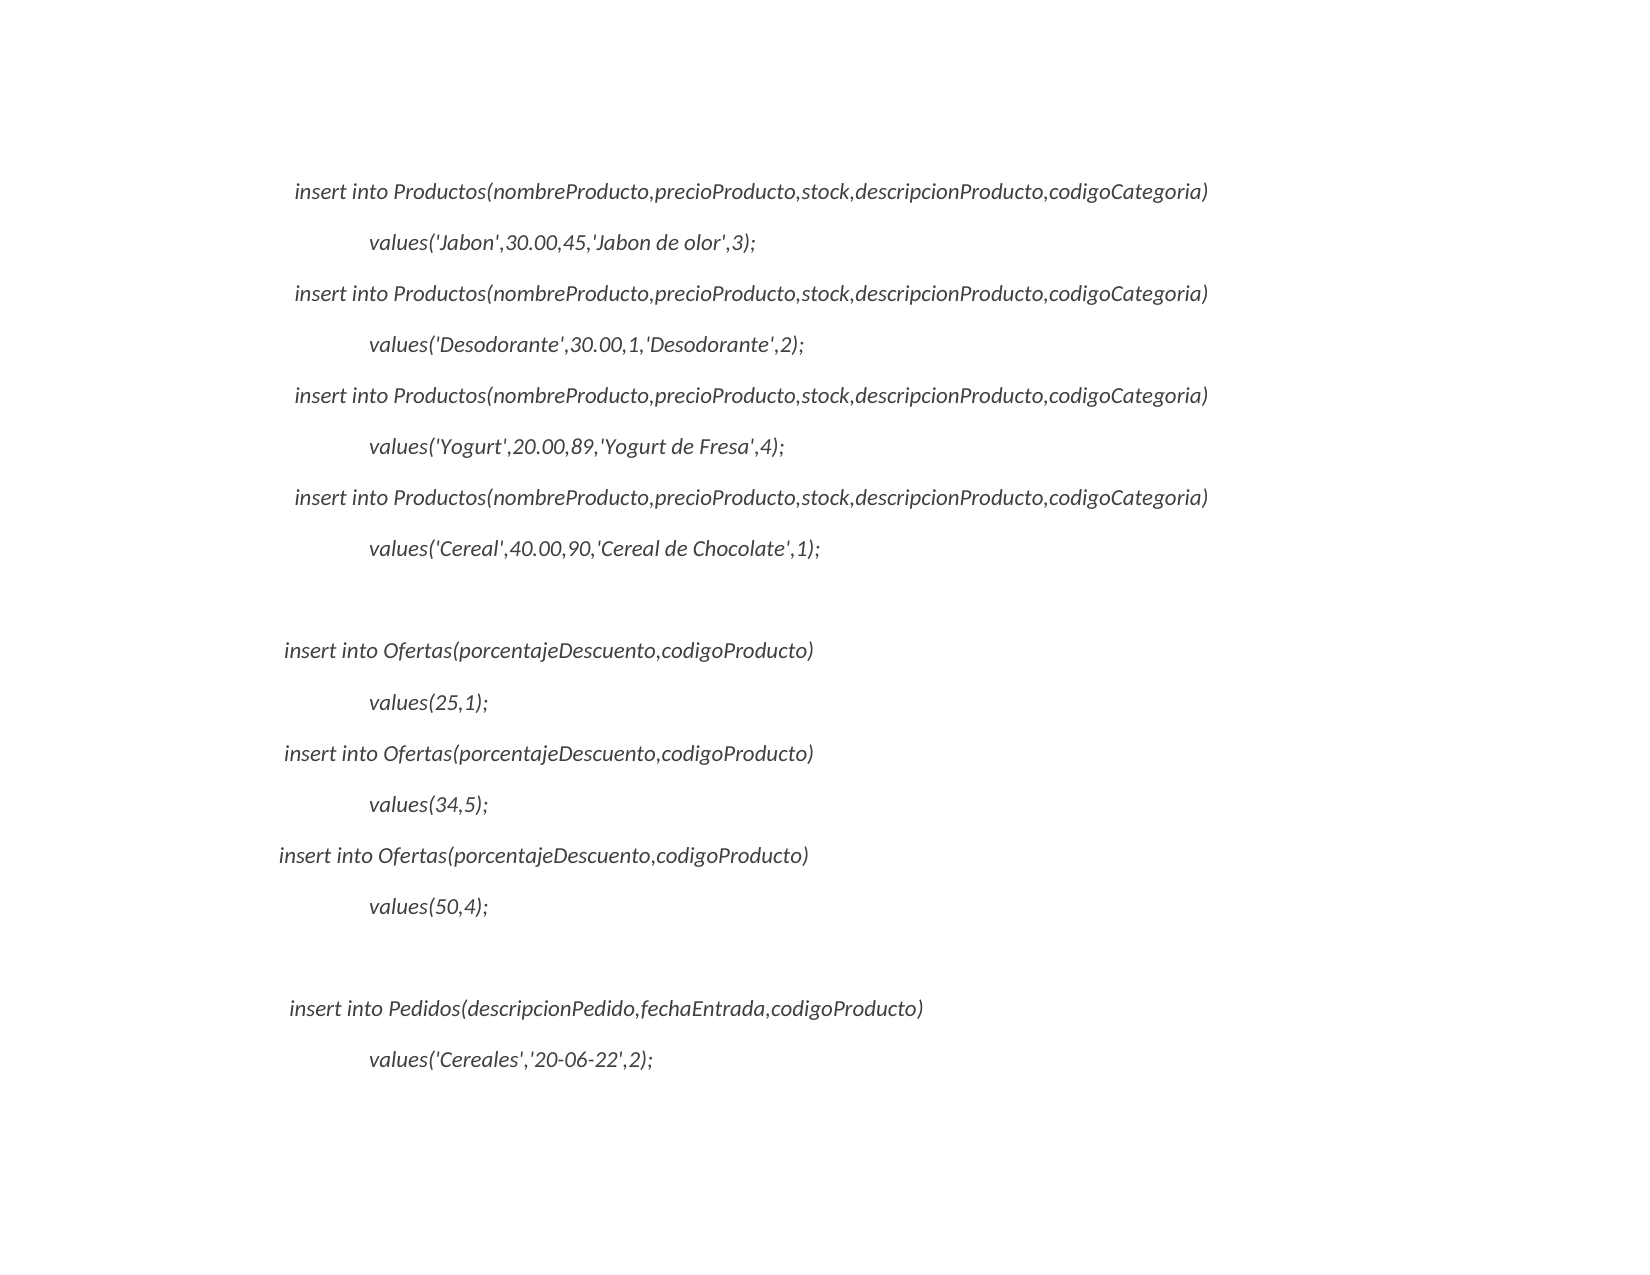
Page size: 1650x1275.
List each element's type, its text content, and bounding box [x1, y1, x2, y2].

text insert into Ofertas(porcentajeDescuento,codigoProducto) [238, 637, 1412, 664]
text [238, 177, 1412, 205]
text values(34,5); [238, 790, 1412, 818]
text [238, 994, 1412, 1022]
text values('Cereales','20-06-22',2); [238, 1045, 1412, 1073]
text insert into Productos(nombreProducto,precioProducto,stock,descripcionProducto,codigoCategoria) [238, 483, 1412, 511]
text values('Cereal',40.00,90,'Cereal de Chocolate',1); [238, 534, 1412, 562]
text values('Yogurt',20.00,89,'Yogurt de Fresa',4); [238, 432, 1412, 460]
text insert into Ofertas(porcentajeDescuento,codigoProducto) [238, 841, 1412, 869]
text values(50,4); [238, 892, 1412, 920]
text insert into Productos(nombreProducto,precioProducto,stock,descripcionProducto,codigoCategoria) [238, 381, 1412, 409]
text values('Desodorante',30.00,1,'Desodorante',2); [238, 330, 1412, 358]
text values('Jabon',30.00,45,'Jabon de olor',3); [238, 228, 1412, 256]
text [238, 279, 1412, 307]
text insert into Ofertas(porcentajeDescuento,codigoProducto) [238, 739, 1412, 767]
text values(25,1); [238, 688, 1412, 716]
